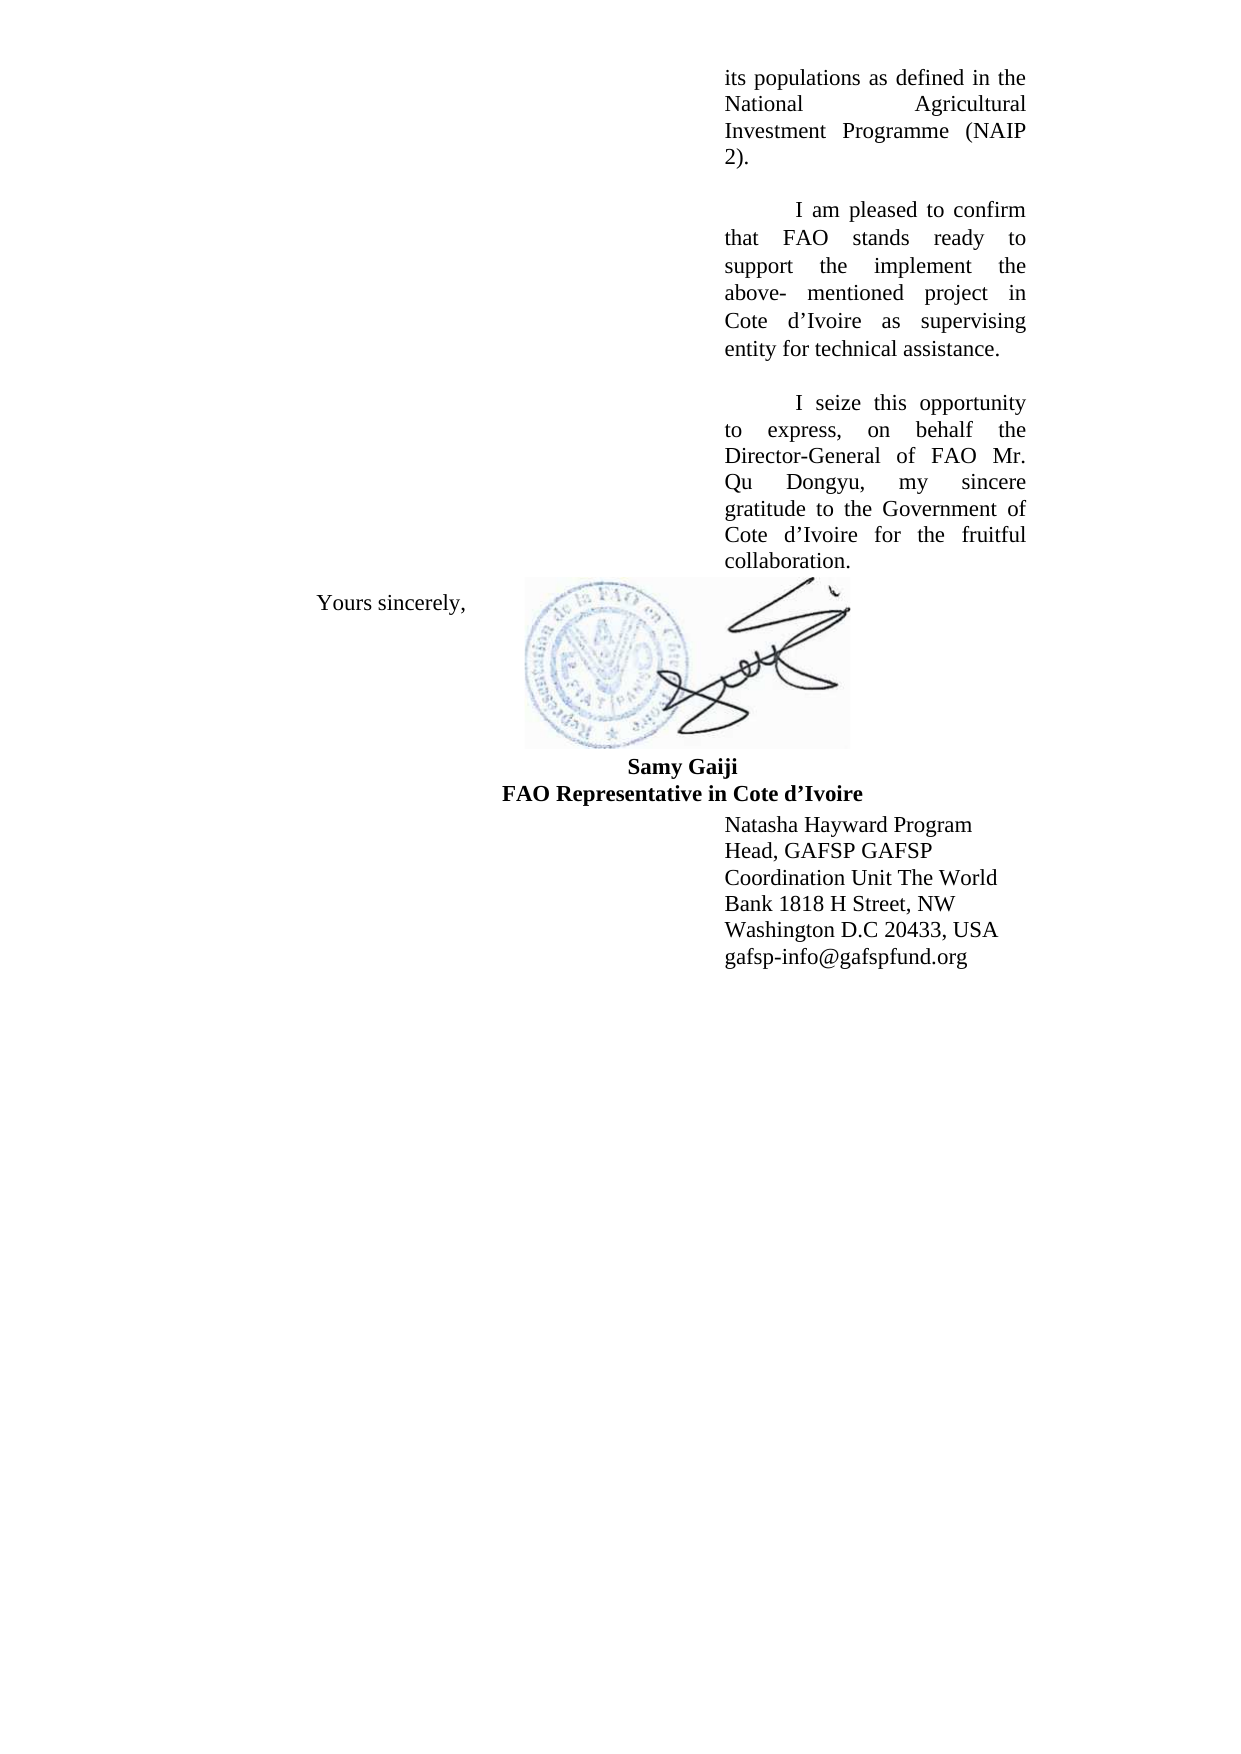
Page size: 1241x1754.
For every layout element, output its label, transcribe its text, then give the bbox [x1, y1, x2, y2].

text Natasha Hayward Program Head, GAFSP GAFSP Coordination Unit The World Bank 1818 H Street, NW Washington D.C 20433, USA gafsp-info@gafspfund.org [724, 811, 1026, 969]
text I am pleased to confirm that FAO stands ready to support the implement the above- mentioned project in Cote d’Ivoire as supervising entity for technical assistance. [724, 197, 1026, 361]
text I seize this opportunity to express, on behalf the Director-General of FAO Mr. Qu Dongyu, my sincere gratitude to the Government of Cote d’Ivoire for the fruitful collaboration. [724, 389, 1026, 574]
picture [524, 577, 851, 749]
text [724, 64, 1026, 169]
